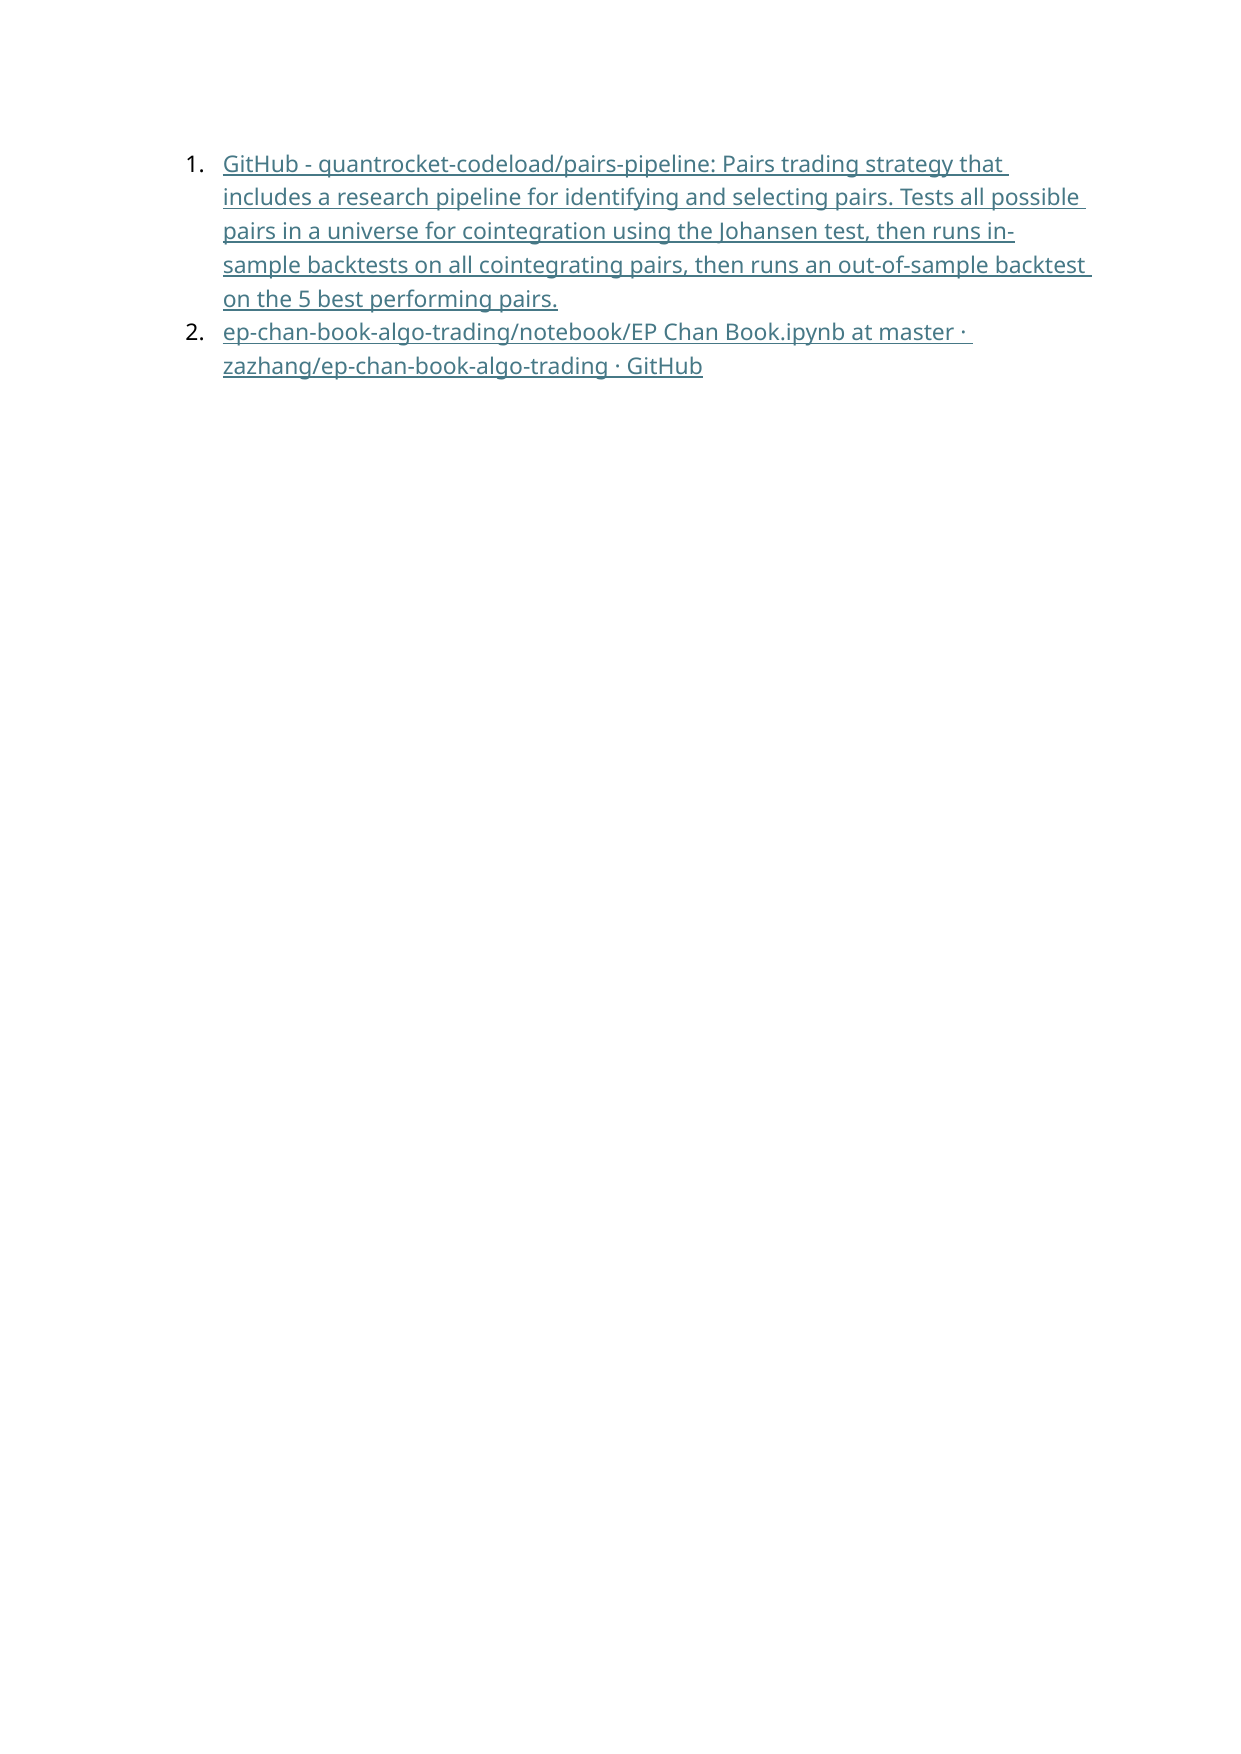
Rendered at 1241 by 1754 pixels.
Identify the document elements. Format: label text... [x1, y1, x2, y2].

list GitHub - quantrocket-codeload/pairs-pipeline: Pairs trading strategy that includes a research pipeline for identifying and selecting pairs. Tests all possible pairs in a universe for cointegration using the Johansen test, then runs in-sample backtests on all cointegrating pairs, then runs an out-of-sample backtest on the 5 best performing pairs. [185, 148, 1093, 314]
list ep-chan-book-algo-trading/notebook/EP Chan Book.ipynb at master · zazhang/ep-chan-book-algo-trading · GitHub [185, 316, 1093, 381]
